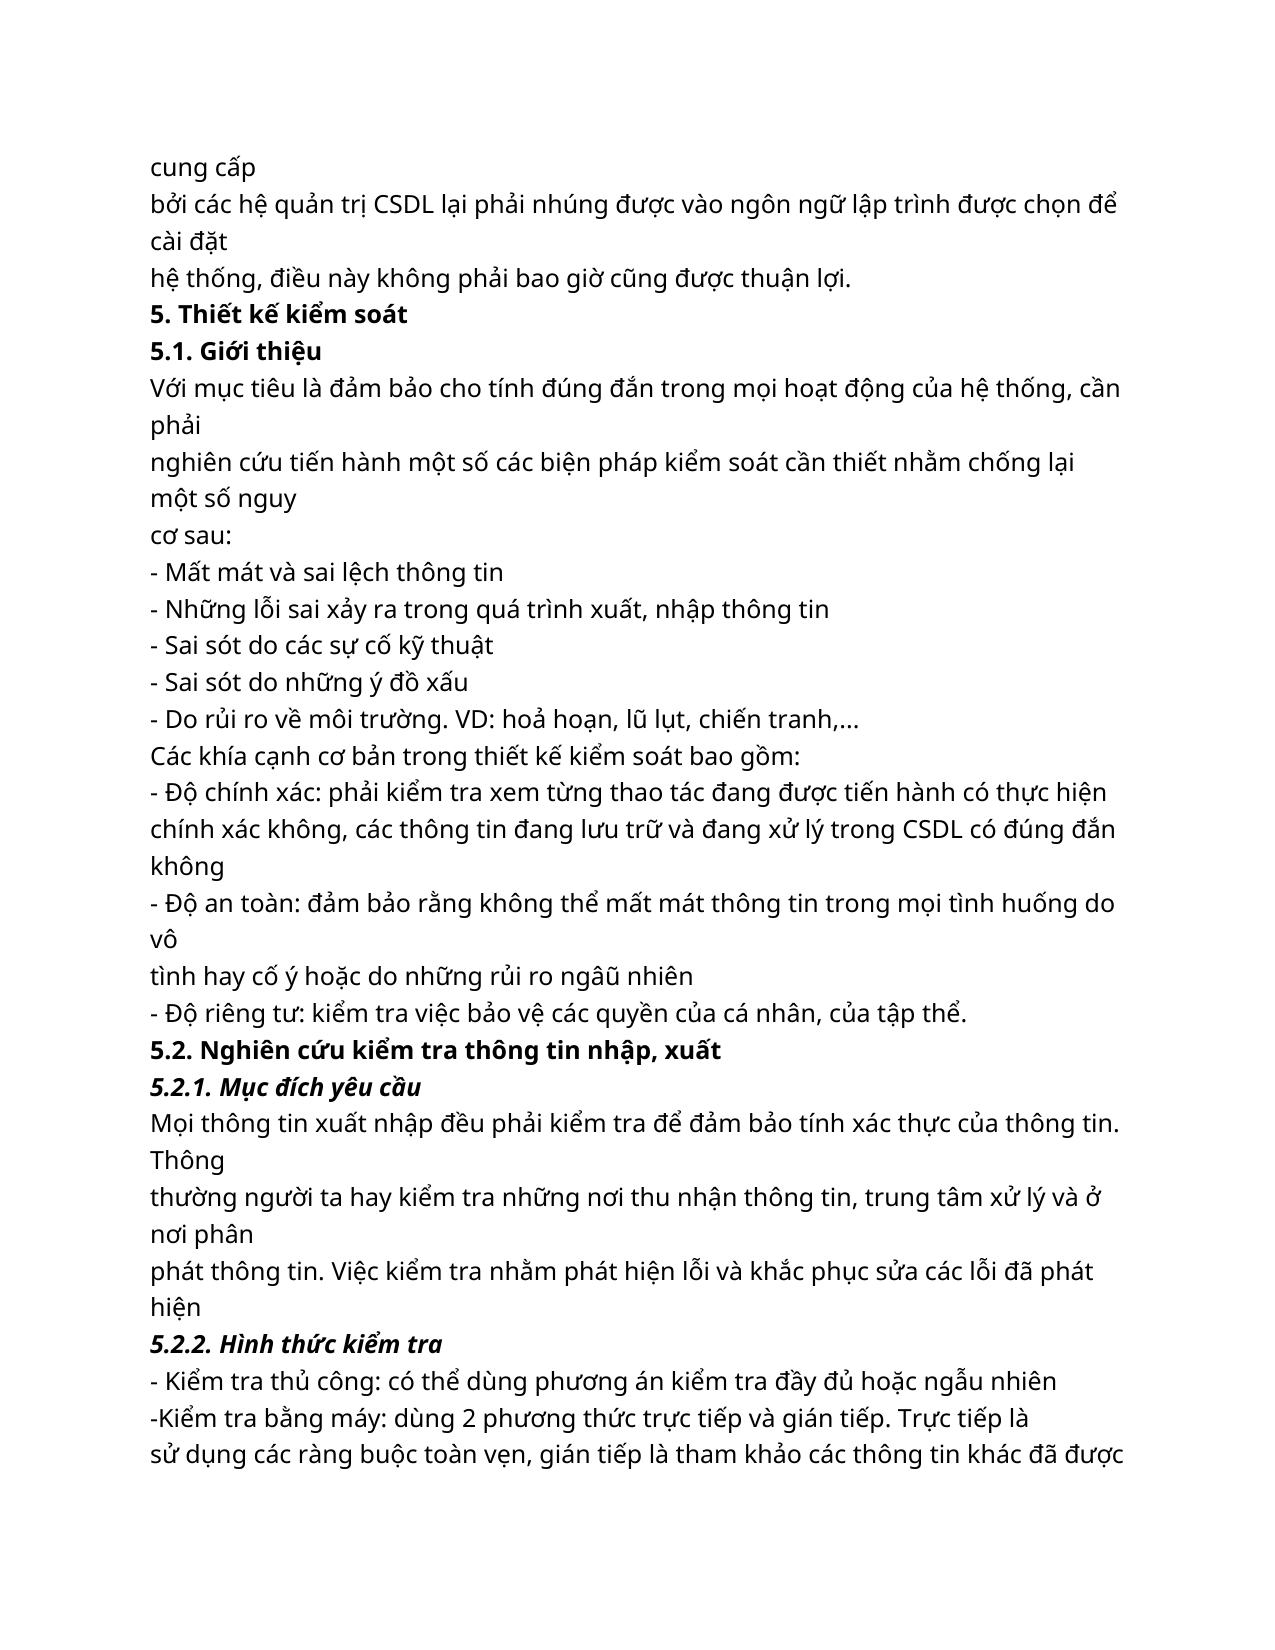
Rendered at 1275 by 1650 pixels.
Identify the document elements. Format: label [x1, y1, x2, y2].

text [150, 150, 1125, 1471]
